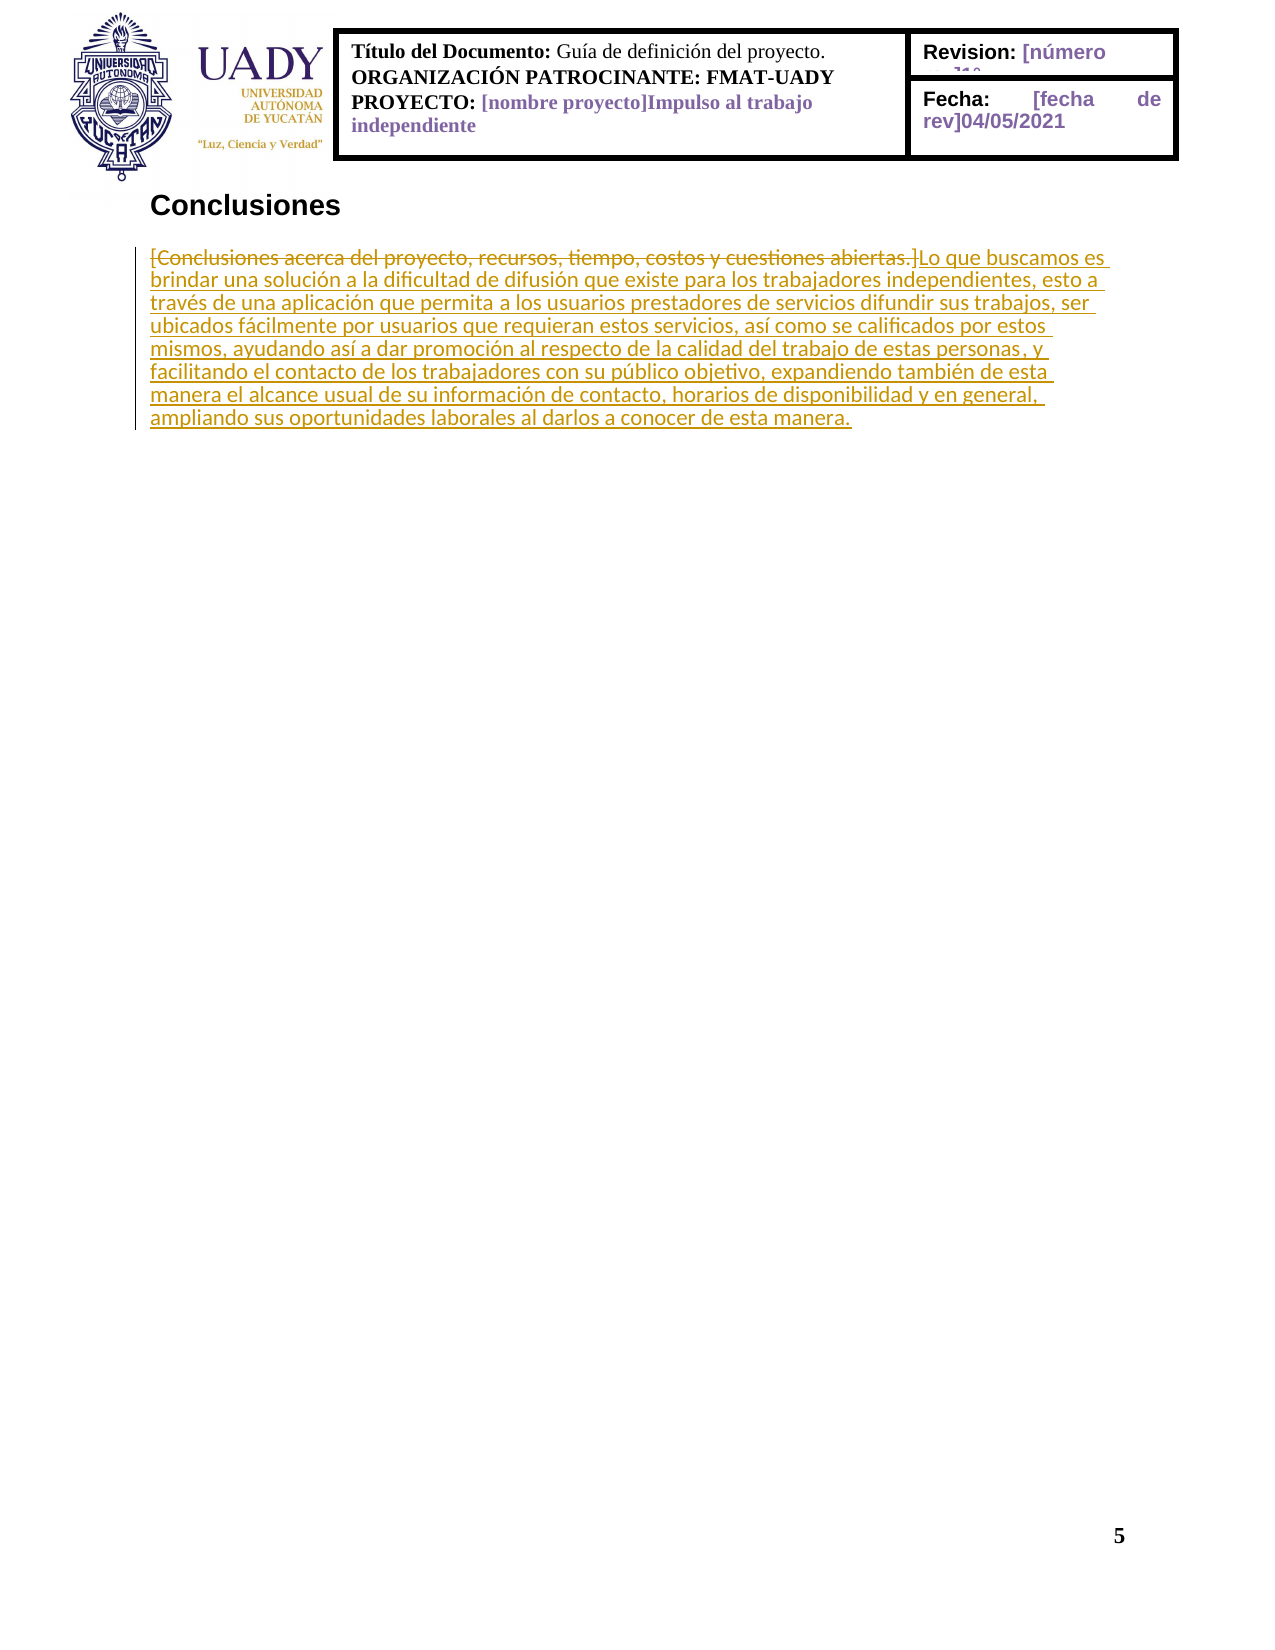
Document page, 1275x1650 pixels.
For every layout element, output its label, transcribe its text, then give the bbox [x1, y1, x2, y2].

picture [69, 12, 336, 210]
subtitle Conclusiones [150, 188, 1125, 222]
